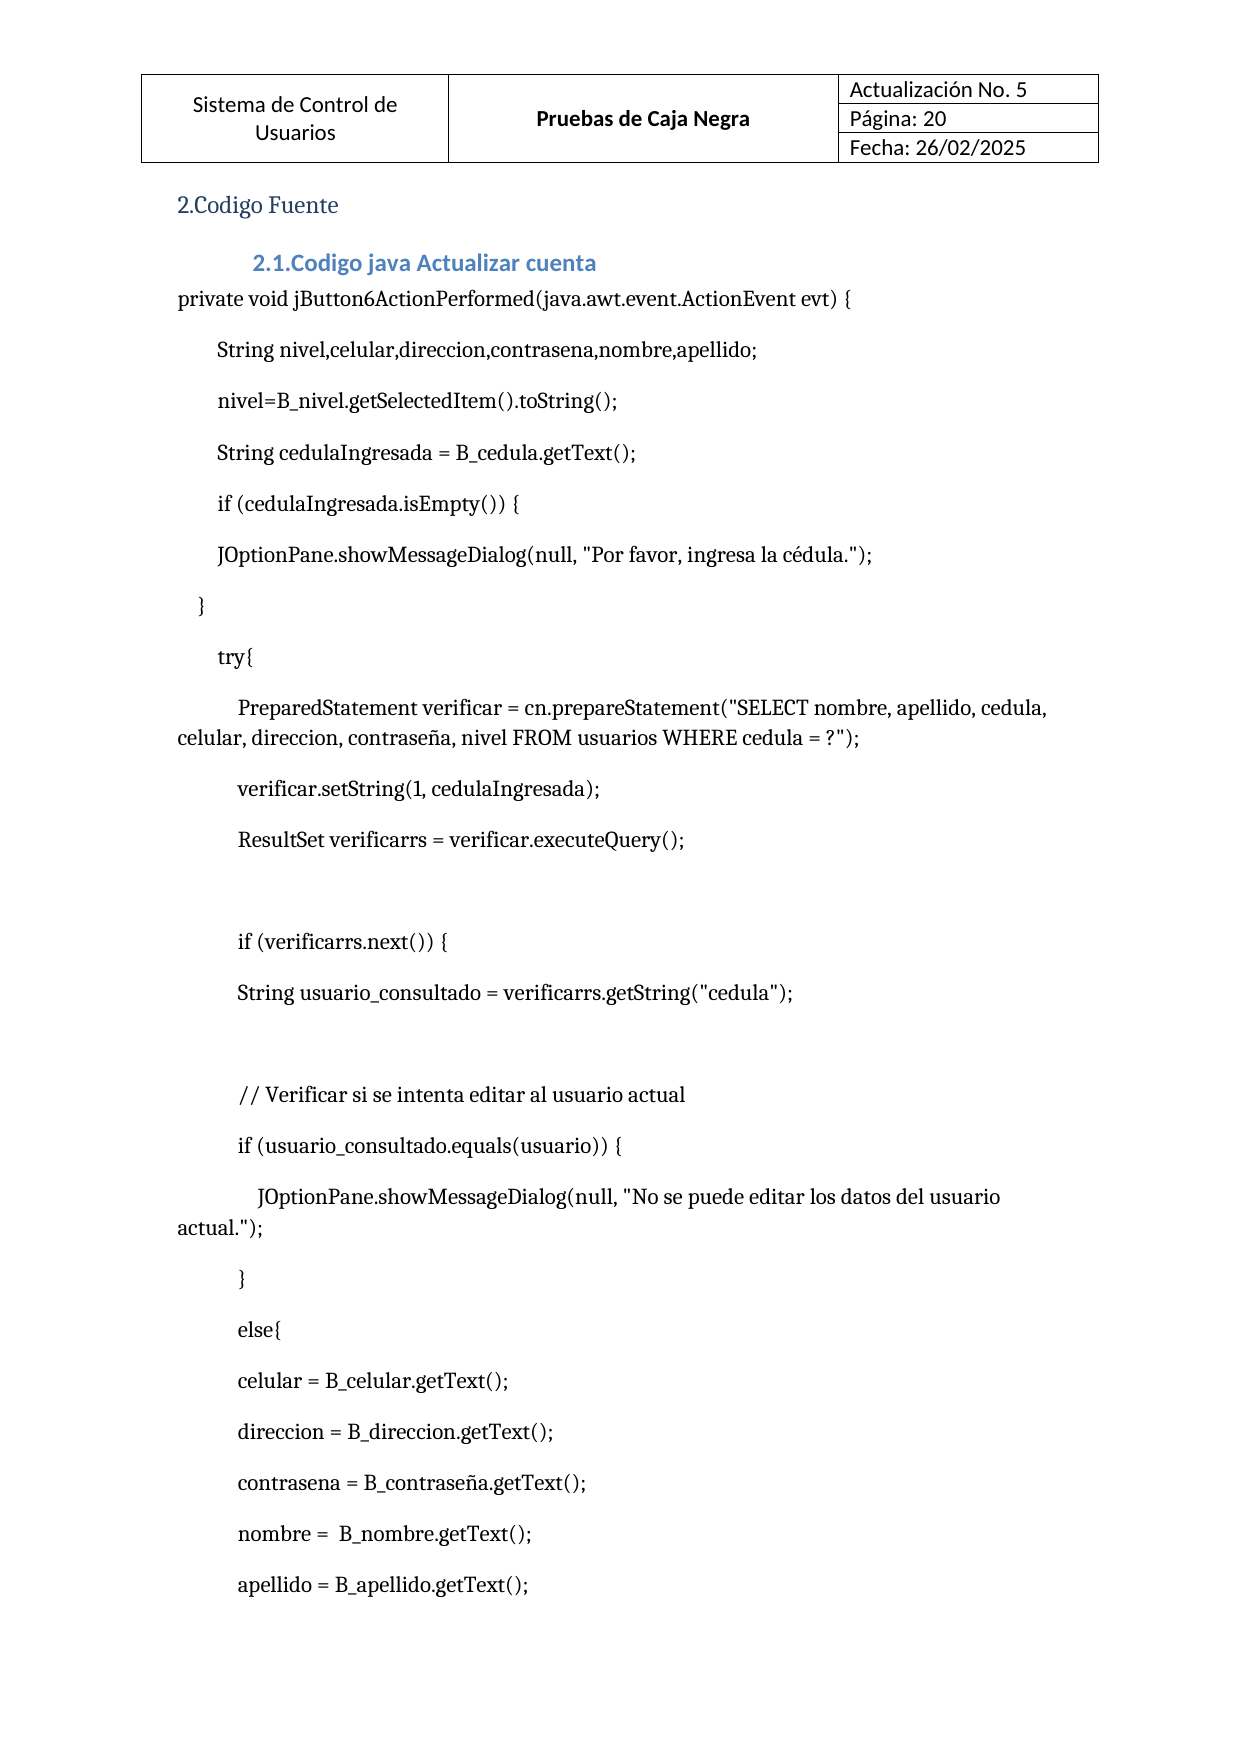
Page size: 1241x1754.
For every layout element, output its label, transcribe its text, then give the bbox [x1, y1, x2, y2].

text PreparedStatement verificar = cn.prepareStatement("SELECT nombre, apellido, cedula, celular, direccion, contraseña, nivel FROM usuarios WHERE cedula = ?"); [177, 694, 1063, 751]
subtitle 2.Codigo Fuente [177, 191, 1063, 220]
text JOptionPane.showMessageDialog(null, "No se puede editar los datos del usuario actual."); [177, 1184, 1063, 1241]
text } [177, 592, 1063, 619]
text private void jButton6ActionPerformed(java.awt.event.ActionEvent evt) { [177, 286, 1063, 313]
text else{ [177, 1316, 1063, 1343]
subtitle 2.1.Codigo java Actualizar cuenta [177, 247, 1063, 278]
text nombre = B_nombre.getText(); [177, 1521, 1063, 1547]
text String usuario_consultado = verificarrs.getString("cedula"); [177, 980, 1063, 1006]
text celular = B_celular.getText(); [177, 1367, 1063, 1394]
text if (cedulaIngresada.isEmpty()) { [177, 490, 1063, 517]
text ResultSet verificarrs = verificar.executeQuery(); [177, 827, 1063, 853]
text verificar.setString(1, cedulaIngresada); [177, 776, 1063, 802]
text nivel=B_nivel.getSelectedItem().toString(); [177, 388, 1063, 415]
text direccion = B_direccion.getText(); [177, 1418, 1063, 1445]
text try{ [177, 643, 1063, 670]
text contrasena = B_contraseña.getText(); [177, 1469, 1063, 1496]
text // Verificar si se intenta editar al usuario actual [177, 1082, 1063, 1108]
text String cedulaIngresada = B_cedula.getText(); [177, 439, 1063, 466]
text if (usuario_consultado.equals(usuario)) { [177, 1133, 1063, 1159]
text } [177, 1265, 1063, 1292]
text if (verificarrs.next()) { [177, 929, 1063, 955]
text apellido = B_apellido.getText(); [177, 1572, 1063, 1598]
text String nivel,celular,direccion,contrasena,nombre,apellido; [177, 337, 1063, 364]
text JOptionPane.showMessageDialog(null, "Por favor, ingresa la cédula."); [177, 541, 1063, 568]
